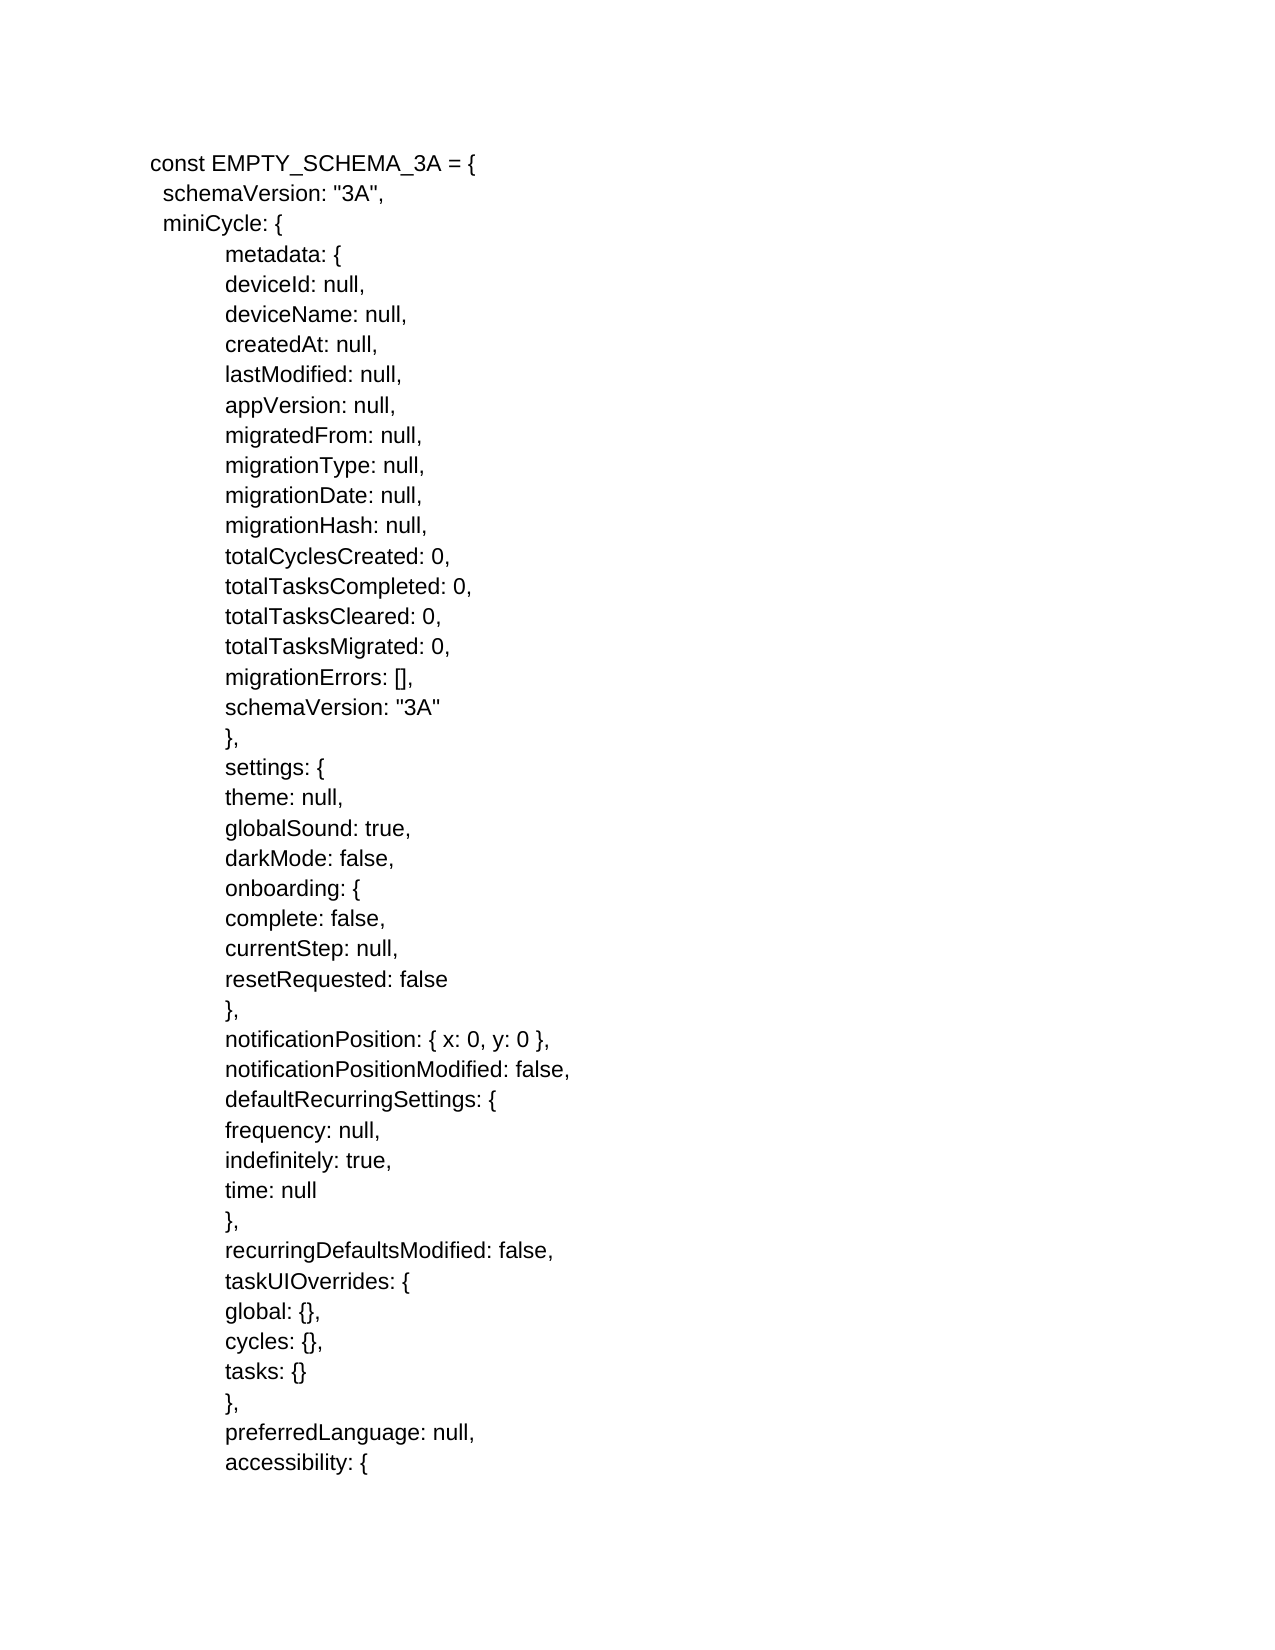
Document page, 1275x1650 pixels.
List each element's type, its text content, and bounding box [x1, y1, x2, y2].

text notificationPositionModified: false, [150, 1056, 1125, 1083]
text const EMPTY_SCHEMA_3A = { [150, 150, 1125, 176]
text }, [150, 996, 1125, 1022]
text miniCycle: { [150, 210, 1125, 237]
text frequency: null, [150, 1117, 1125, 1143]
text }, [150, 1388, 1125, 1415]
text recurringDefaultsModified: false, [150, 1237, 1125, 1264]
text accessibility: { [150, 1449, 1125, 1475]
text taskUIOverrides: { [150, 1268, 1125, 1294]
text indefinitely: true, [150, 1147, 1125, 1173]
text }, [150, 1207, 1125, 1234]
text darkMode: false, [150, 845, 1125, 871]
text appVersion: null, [150, 392, 1125, 418]
text migratedFrom: null, [150, 422, 1125, 448]
text time: null [150, 1177, 1125, 1203]
text migrationType: null, [150, 452, 1125, 478]
text totalCyclesCreated: 0, [150, 543, 1125, 569]
text preferredLanguage: null, [150, 1419, 1125, 1445]
text migrationErrors: [], [150, 663, 1125, 690]
text migrationDate: null, [150, 482, 1125, 509]
text createdAt: null, [150, 331, 1125, 358]
text notificationPosition: { x: 0, y: 0 }, [150, 1026, 1125, 1052]
text defaultRecurringSettings: { [150, 1086, 1125, 1113]
text resetRequested: false [150, 966, 1125, 992]
text currentStep: null, [150, 935, 1125, 962]
text deviceName: null, [150, 301, 1125, 327]
text settings: { [150, 754, 1125, 781]
text onboarding: { [150, 875, 1125, 901]
text globalSound: true, [150, 814, 1125, 841]
text tasks: {} [150, 1358, 1125, 1385]
text complete: false, [150, 905, 1125, 932]
text migrationHash: null, [150, 512, 1125, 539]
text global: {}, [150, 1298, 1125, 1324]
text lastModified: null, [150, 361, 1125, 388]
text schemaVersion: "3A", [150, 180, 1125, 207]
text schemaVersion: "3A" [150, 694, 1125, 720]
text totalTasksMigrated: 0, [150, 633, 1125, 660]
text totalTasksCleared: 0, [150, 603, 1125, 629]
text metadata: { [150, 241, 1125, 267]
text cycles: {}, [150, 1328, 1125, 1354]
text theme: null, [150, 784, 1125, 811]
text totalTasksCompleted: 0, [150, 573, 1125, 599]
text deviceId: null, [150, 271, 1125, 297]
text }, [150, 724, 1125, 750]
